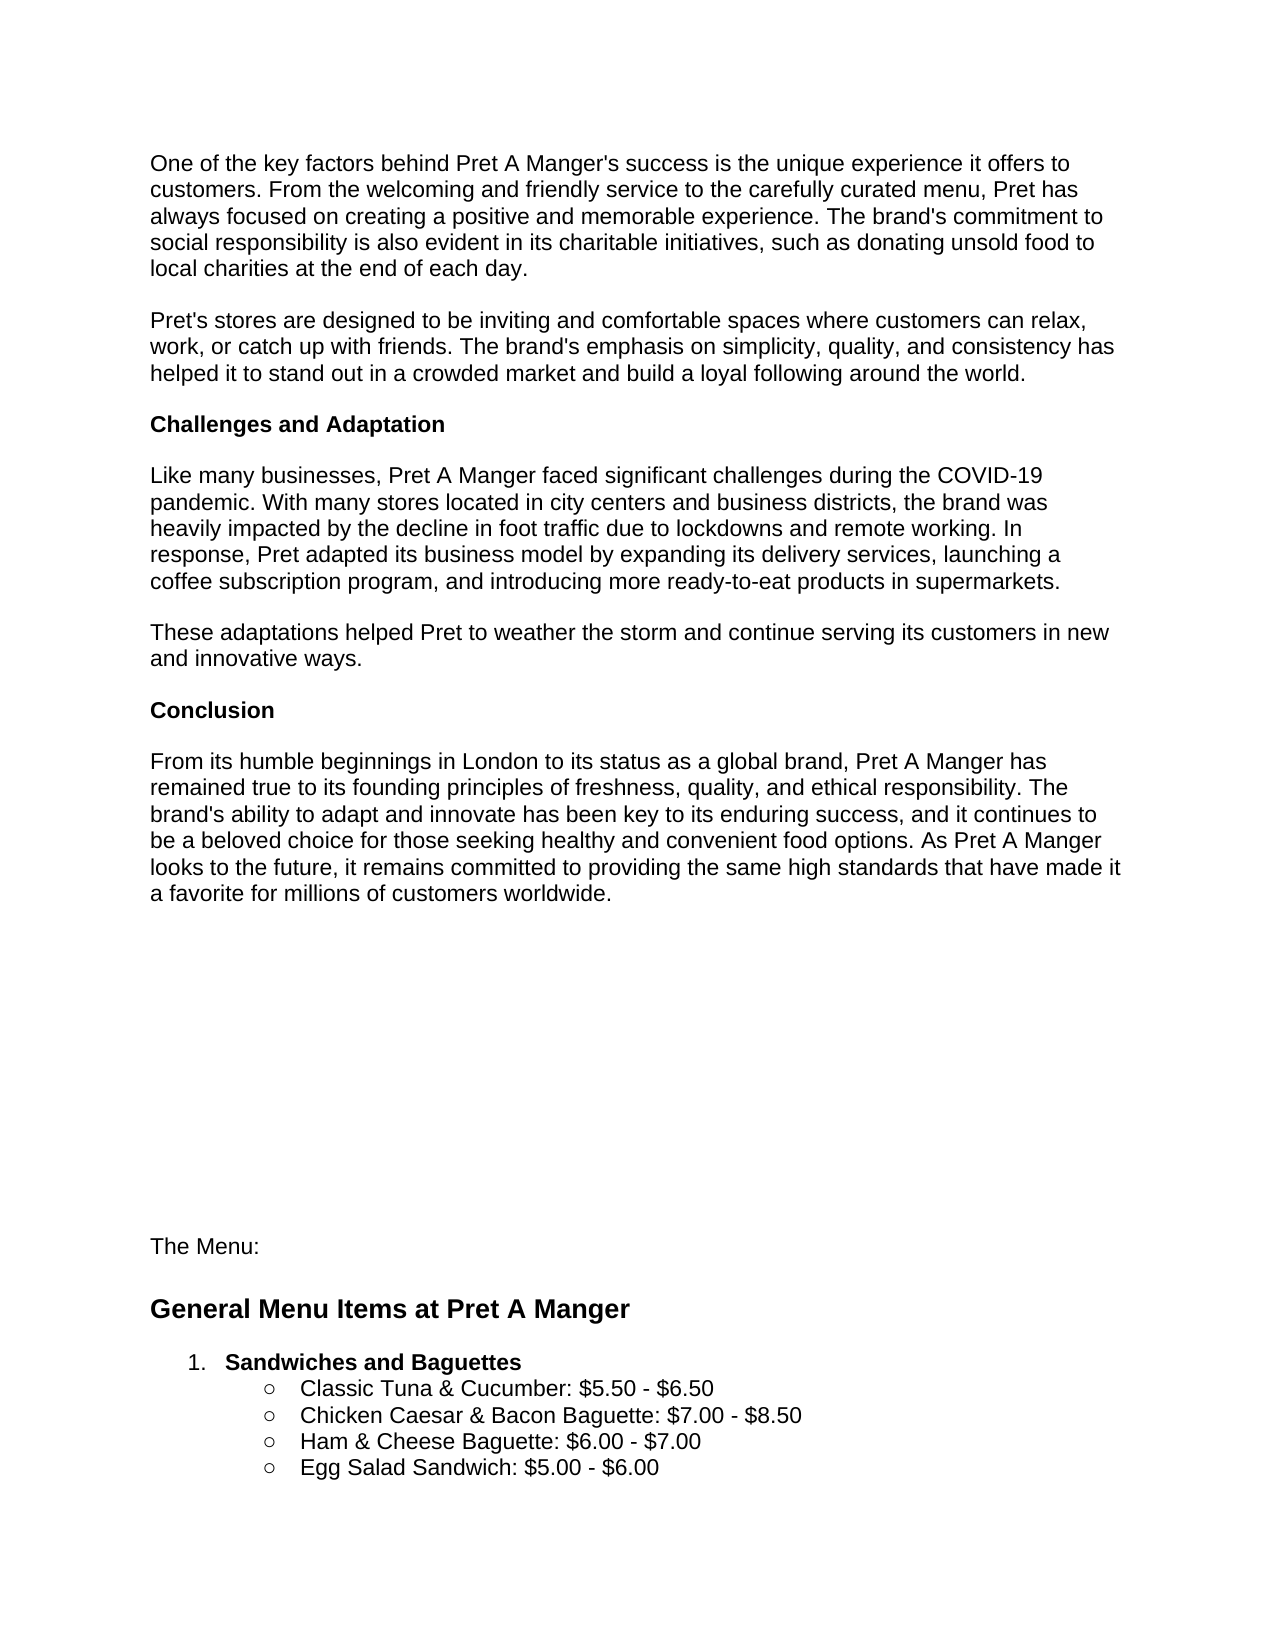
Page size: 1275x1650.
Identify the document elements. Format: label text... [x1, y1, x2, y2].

text Conclusion [150, 697, 1125, 723]
text These adaptations helped Pret to weather the storm and continue serving its customers in new and innovative ways. [150, 619, 1125, 672]
list Chicken Caesar & Bacon Baguette: $7.00 - $8.50 [262, 1402, 1125, 1428]
list Sandwiches and Baguettes [187, 1349, 1125, 1375]
subtitle General Menu Items at Pret A Manger [150, 1293, 1125, 1324]
text One of the key factors behind Pret A Manger's success is the unique experience it offers to customers. From the welcoming and friendly service to the carefully curated menu, Pret has always focused on creating a positive and memorable experience. The brand's commitment to social responsibility is also evident in its charitable initiatives, such as donating unsold food to local charities at the end of each day. [150, 150, 1125, 282]
text Challenges and Adaptation [150, 411, 1125, 437]
list Classic Tuna & Cucumber: $5.50 - $6.50 [262, 1375, 1125, 1402]
text From its humble beginnings in London to its status as a global brand, Pret A Manger has remained true to its founding principles of freshness, quality, and ethical responsibility. The brand's ability to adapt and innovate has been key to its enduring success, and it continues to be a beloved choice for those seeking healthy and convenient food options. As Pret A Manger looks to the future, it remains committed to providing the same high standards that have made it a favorite for millions of customers worldwide. [150, 748, 1125, 906]
text Like many businesses, Pret A Manger faced significant challenges during the COVID-19 pandemic. With many stores located in city centers and business districts, the brand was heavily impacted by the decline in foot traffic due to lockdowns and remote working. In response, Pret adapted its business model by expanding its delivery services, launching a coffee subscription program, and introducing more ready-to-eat products in supermarkets. [150, 462, 1125, 594]
list Ham & Cheese Baguette: $6.00 - $7.00 [262, 1428, 1125, 1454]
text Pret's stores are designed to be inviting and comfortable spaces where customers can relax, work, or catch up with friends. The brand's emphasis on simplicity, quality, and consistency has helped it to stand out in a crowded market and build a loyal following around the world. [150, 307, 1125, 386]
list Egg Salad Sandwich: $5.00 - $6.00 [262, 1454, 1125, 1481]
text The Menu: [150, 1233, 1125, 1259]
